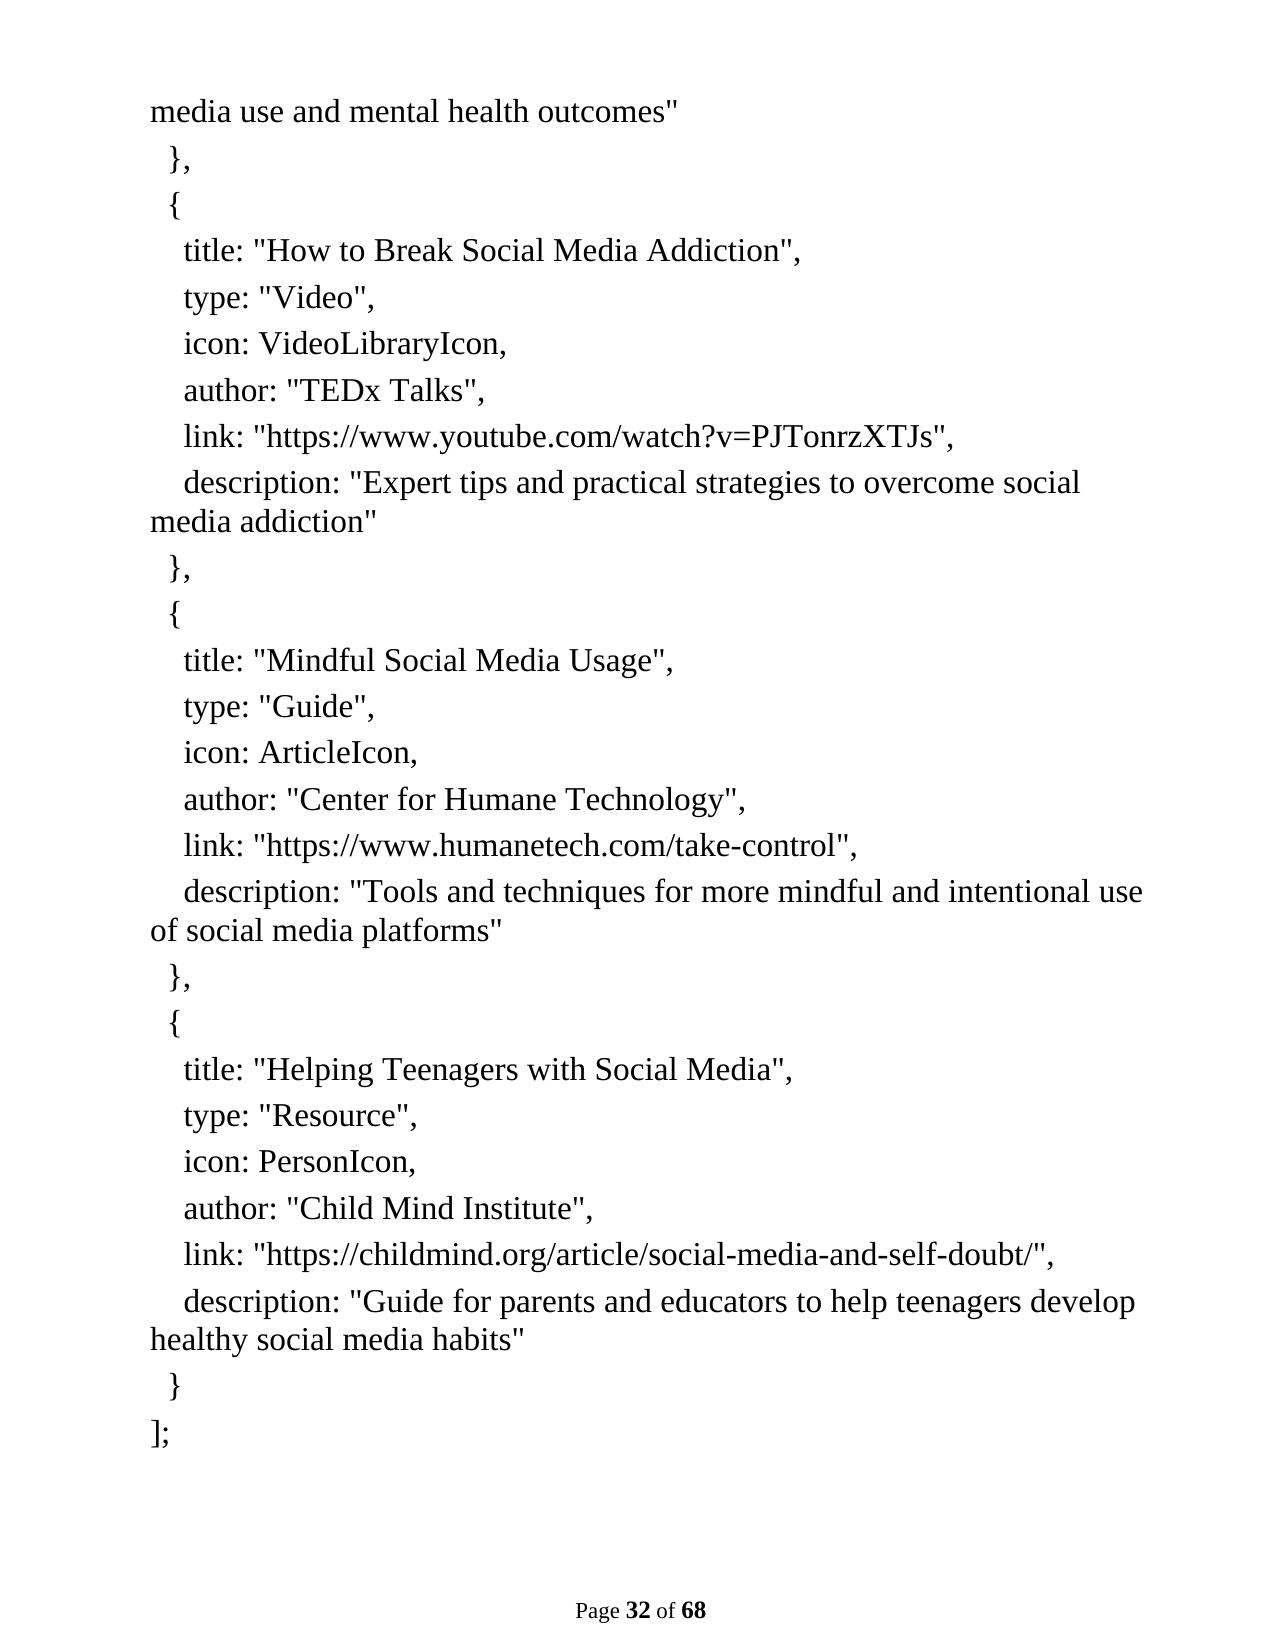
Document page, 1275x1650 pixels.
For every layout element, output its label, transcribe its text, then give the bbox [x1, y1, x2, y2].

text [150, 92, 1152, 130]
text description: "Tools and techniques for more mindful and intentional use of social media platforms" [150, 872, 1152, 948]
text link: "https://childmind.org/article/social-media-and-self-doubt/", [150, 1234, 1152, 1273]
text }, [150, 138, 1152, 176]
text { [150, 184, 1152, 223]
text type: "Video", [150, 277, 1152, 315]
text title: "Mindful Social Media Usage", [150, 640, 1152, 678]
text description: "Guide for parents and educators to help teenagers develop healthy social media habits" [150, 1281, 1152, 1357]
text { [150, 1003, 1152, 1041]
text }, [150, 547, 1152, 586]
text { [150, 593, 1152, 632]
text icon: VideoLibraryIcon, [150, 323, 1152, 362]
text title: "Helping Teenagers with Social Media", [150, 1049, 1152, 1087]
text description: "Expert tips and practical strategies to overcome social media addiction" [150, 462, 1152, 539]
text icon: ArticleIcon, [150, 733, 1152, 771]
text }, [150, 956, 1152, 995]
text type: "Resource", [150, 1095, 1152, 1134]
text link: "https://www.youtube.com/watch?v=PJTonrzXTJs", [150, 416, 1152, 454]
text link: "https://www.humanetech.com/take-control", [150, 825, 1152, 864]
text ]; [150, 1412, 1152, 1450]
text author: "Child Mind Institute", [150, 1188, 1152, 1226]
text author: "TEDx Talks", [150, 370, 1152, 408]
text title: "How to Break Social Media Addiction", [150, 231, 1152, 269]
text type: "Guide", [150, 686, 1152, 724]
text icon: PersonIcon, [150, 1142, 1152, 1180]
text } [150, 1366, 1152, 1404]
text author: "Center for Humane Technology", [150, 779, 1152, 817]
